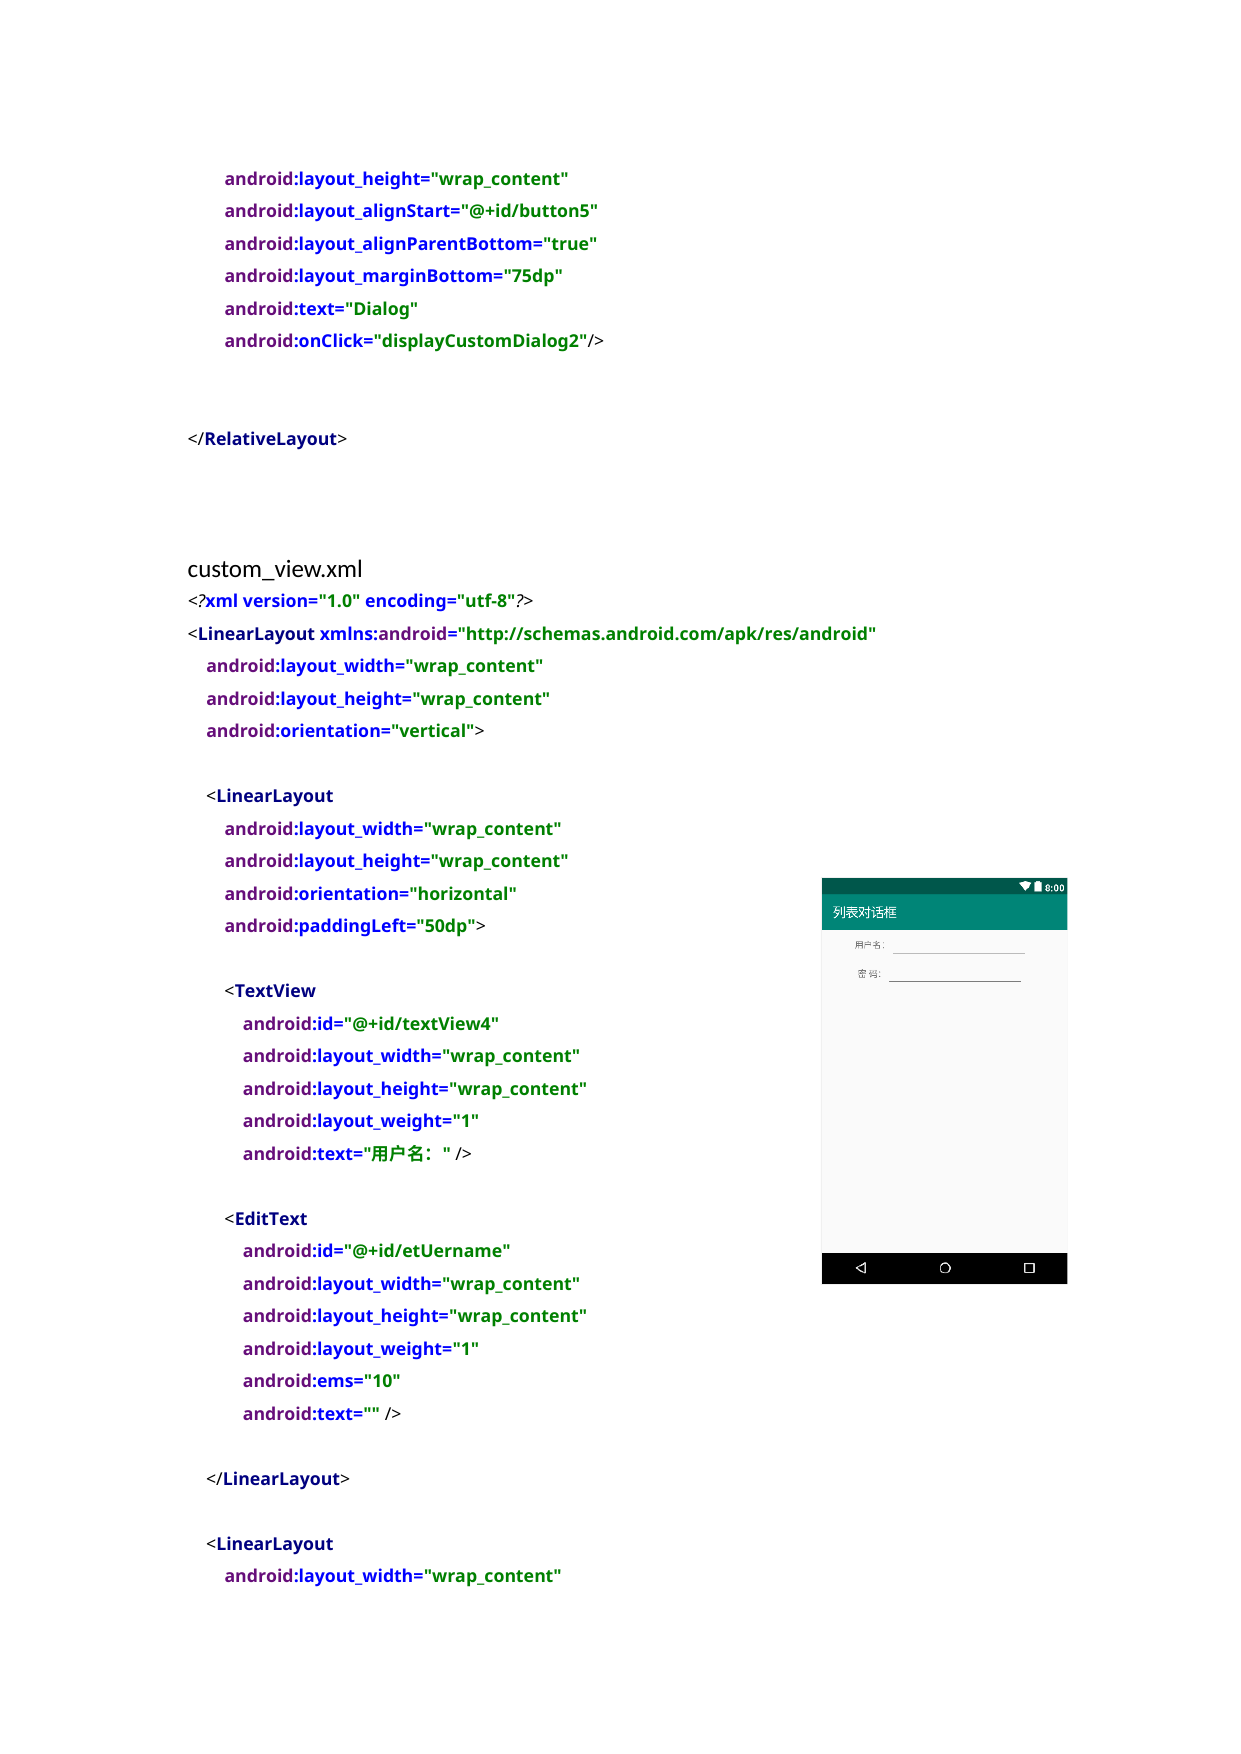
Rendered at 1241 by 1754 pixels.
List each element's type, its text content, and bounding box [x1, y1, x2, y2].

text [187, 584, 1053, 1592]
picture [820, 877, 1068, 1285]
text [187, 162, 1053, 454]
text custom_view.xml [187, 552, 1053, 584]
